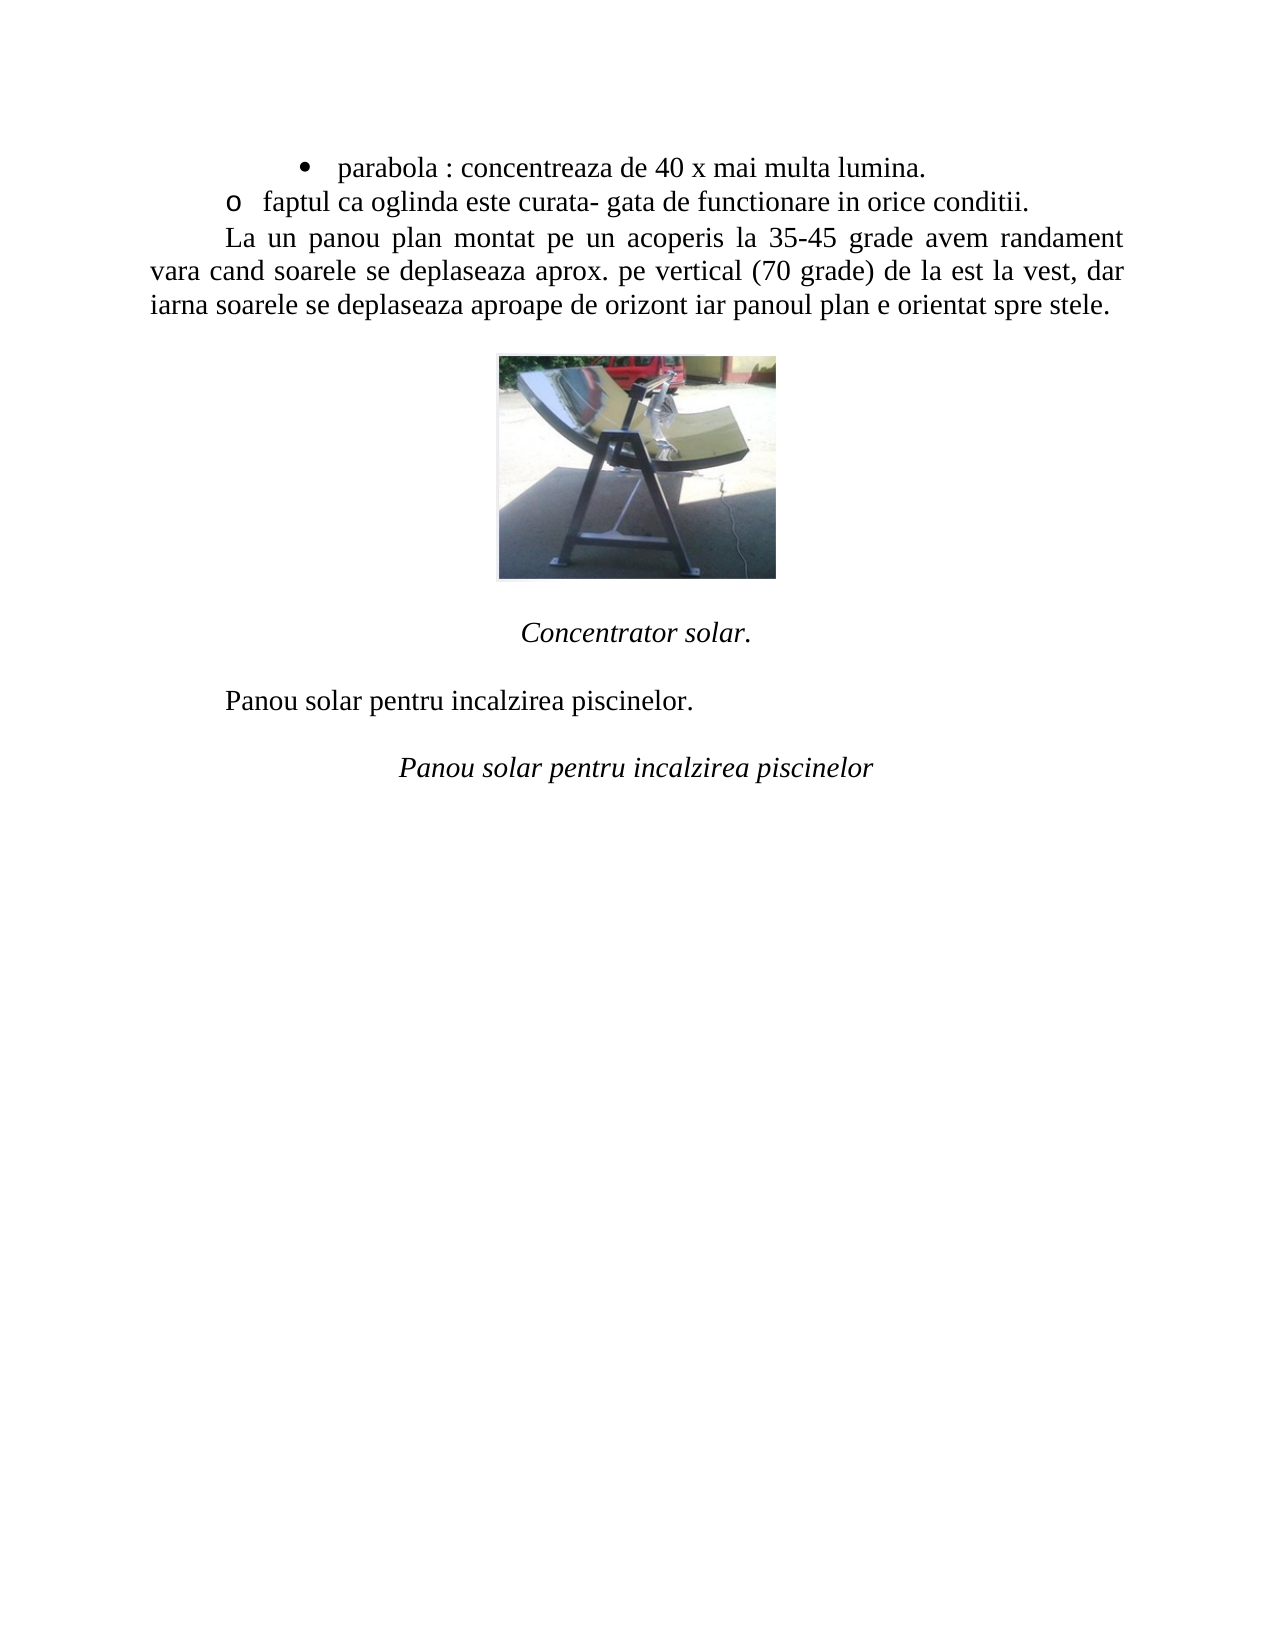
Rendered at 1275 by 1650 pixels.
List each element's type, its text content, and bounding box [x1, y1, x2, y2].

list Panou solar pentru incalzirea piscinelor [150, 750, 1125, 783]
text La un panou plan montat pe un acoperis la 35-45 grade avem randament vara cand soarele se deplaseaza aprox. pe vertical (70 grade) de la est la vest, dar iarna soarele se deplaseaza aproape de orizont iar panoul plan e orientat spre stele. [150, 220, 1125, 320]
list Concentrator solar. [150, 616, 1125, 649]
list faptul ca oglinda este curata- gata de functionare in orice conditii. [225, 184, 1125, 220]
picture [496, 353, 779, 582]
list parabola : concentreaza de 40 x mai multa lumina. [300, 150, 1125, 184]
list Panou solar pentru incalzirea piscinelor. [150, 683, 1125, 716]
